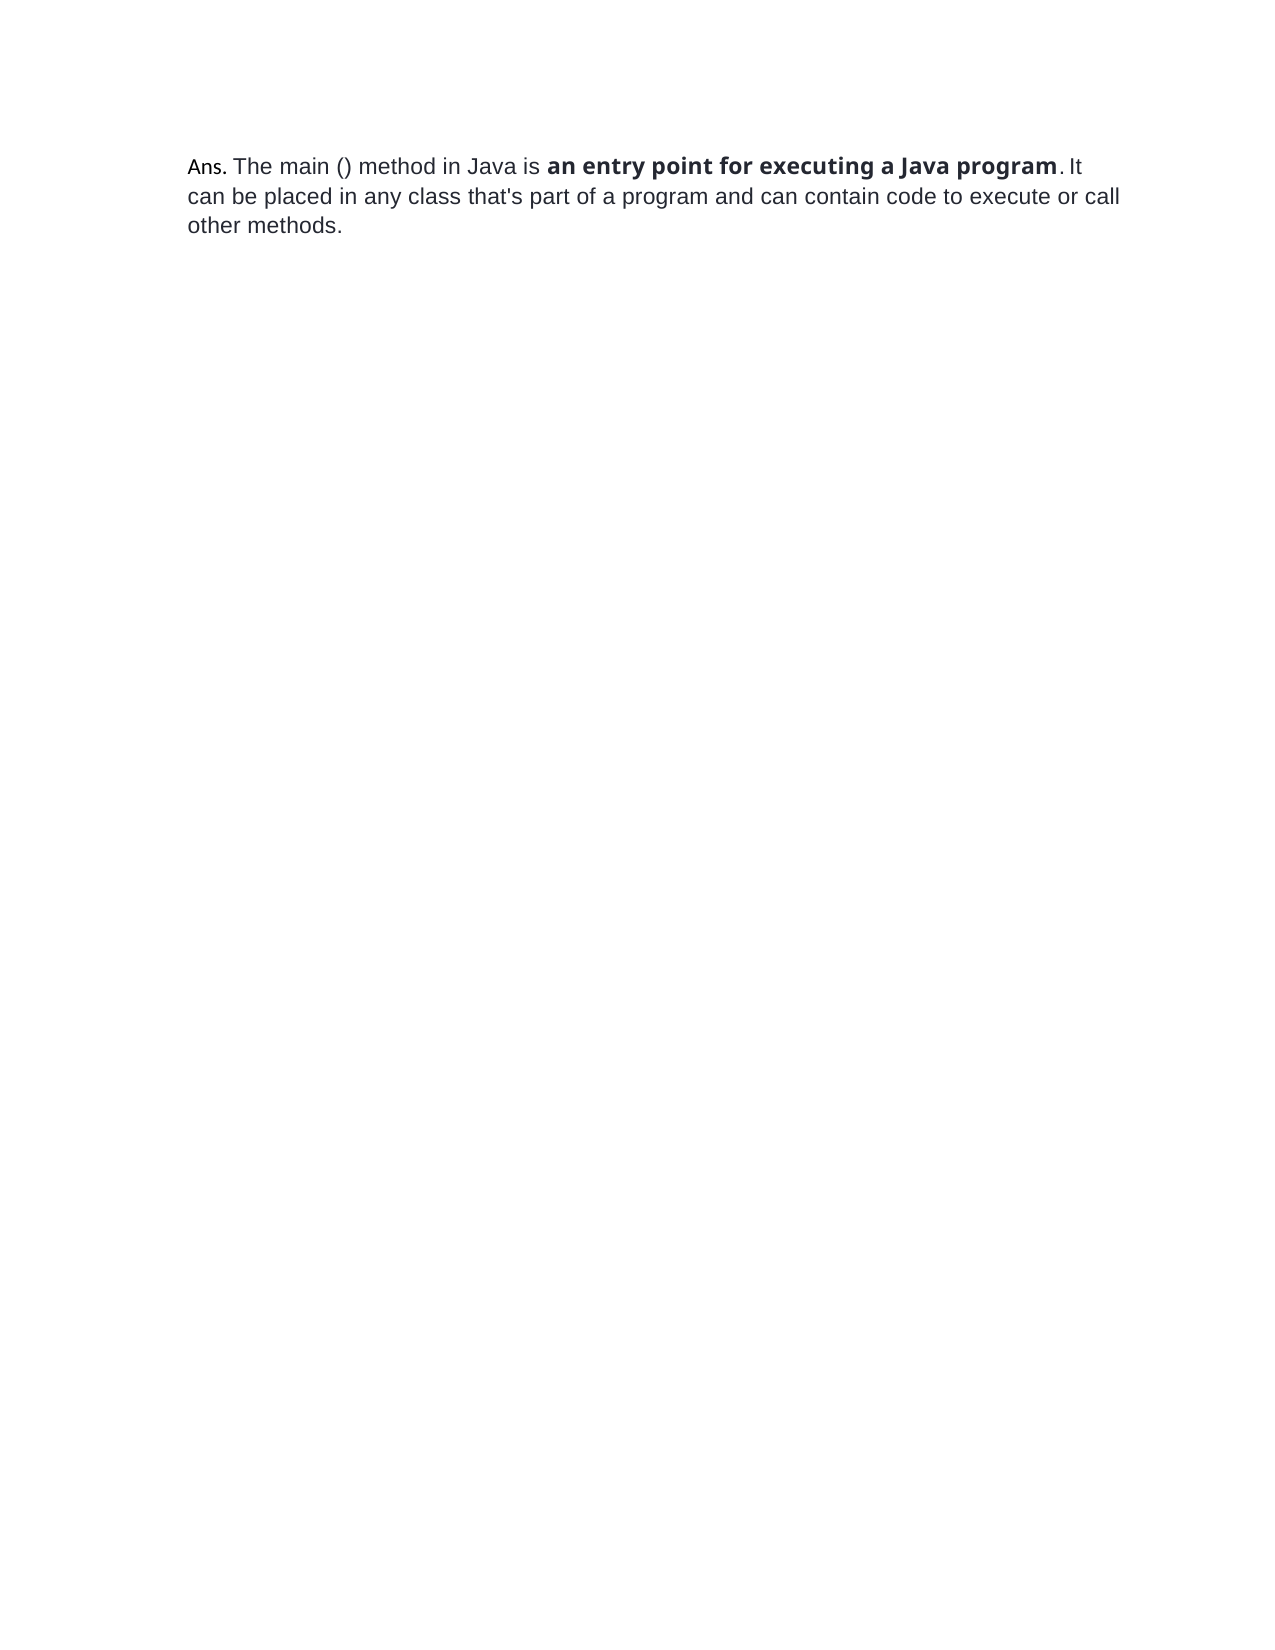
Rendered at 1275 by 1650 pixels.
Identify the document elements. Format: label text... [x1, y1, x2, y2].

text Ans. The main () method in Java is an entry point for executing a Java program. It can be placed in any class that's part of a program and can contain code to execute or call other methods. [187, 150, 1125, 238]
